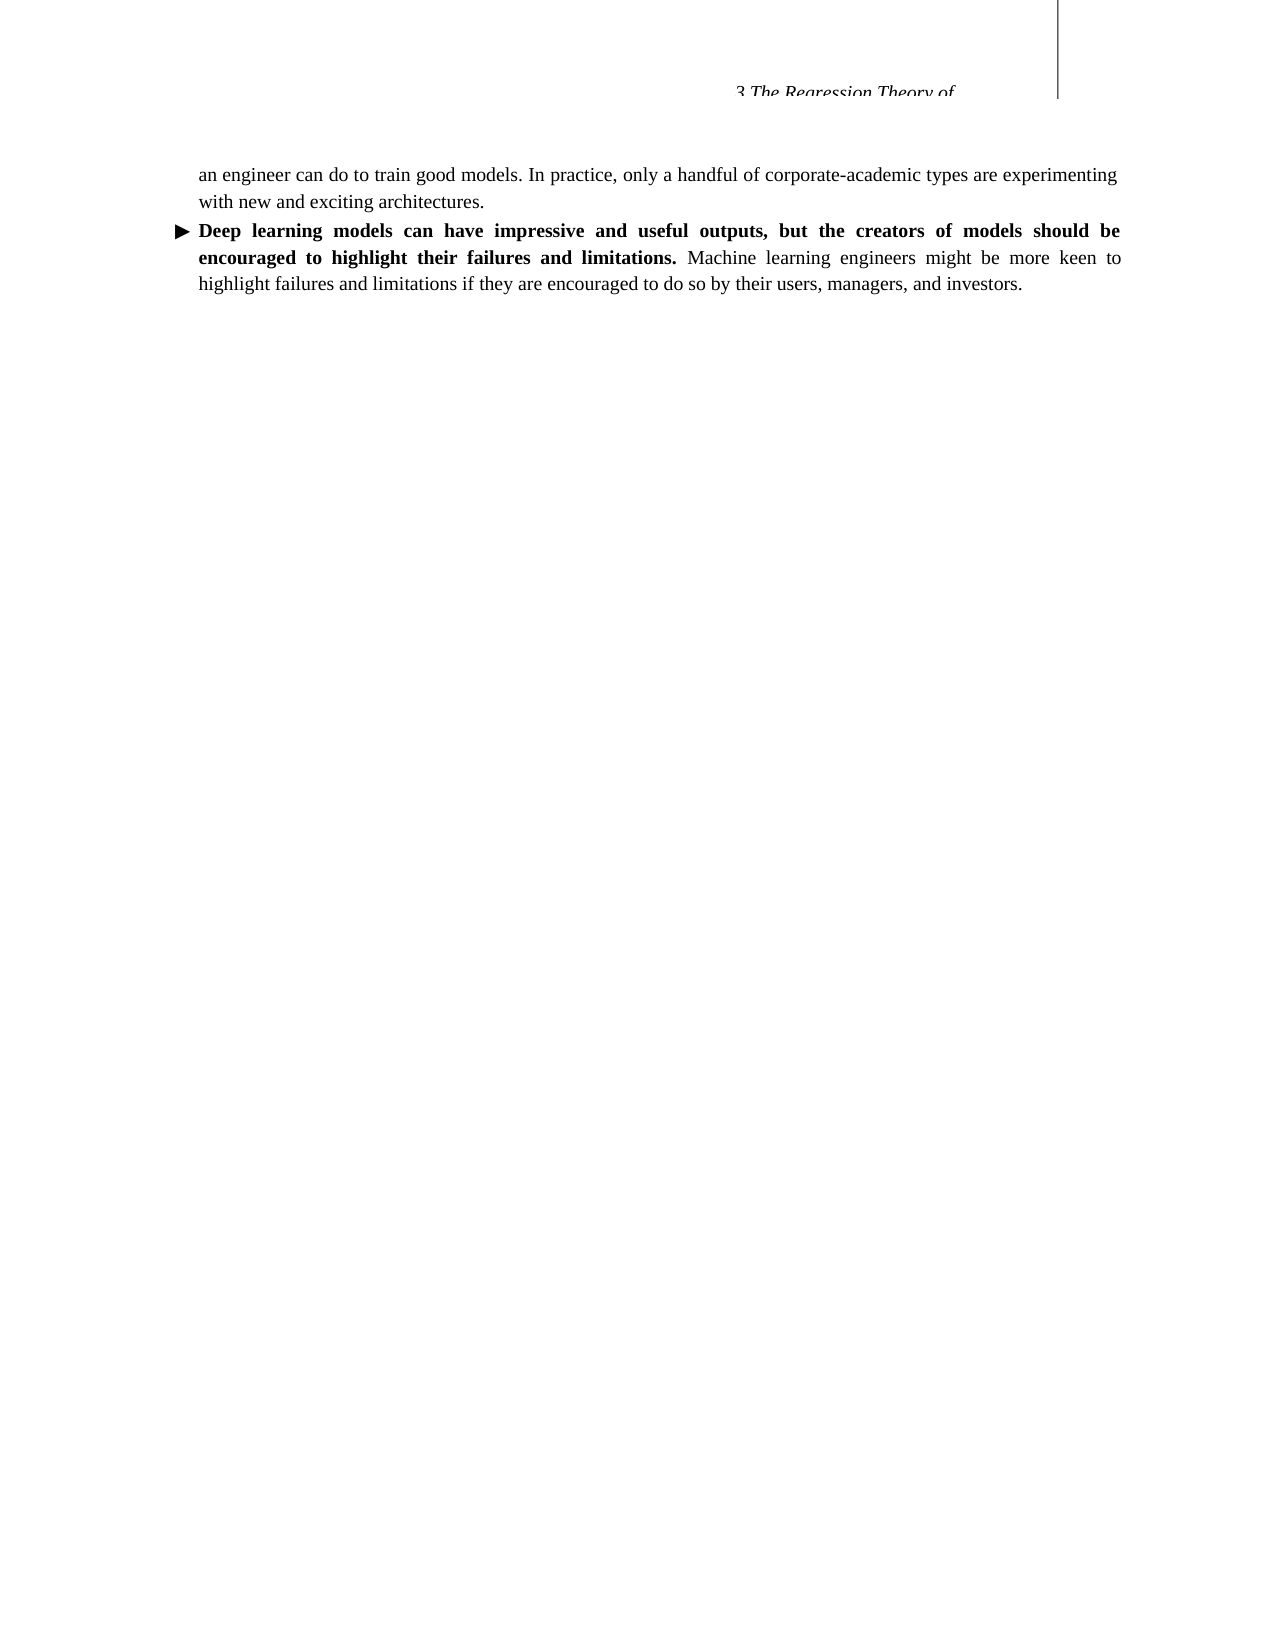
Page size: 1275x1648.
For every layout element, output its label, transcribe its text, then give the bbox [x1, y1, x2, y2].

text an engineer can do to train good models. In practice, only a handful of corporate-academic types are experimenting with new and exciting architectures. [198, 163, 1119, 213]
list Deep learning models can have impressive and useful outputs, but the creators of models should be encouraged to highlight their failures and limitations. Machine learning engineers might be more keen to highlight failures and limitations if they are encouraged to do so by their users, managers, and investors. [175, 216, 1122, 295]
